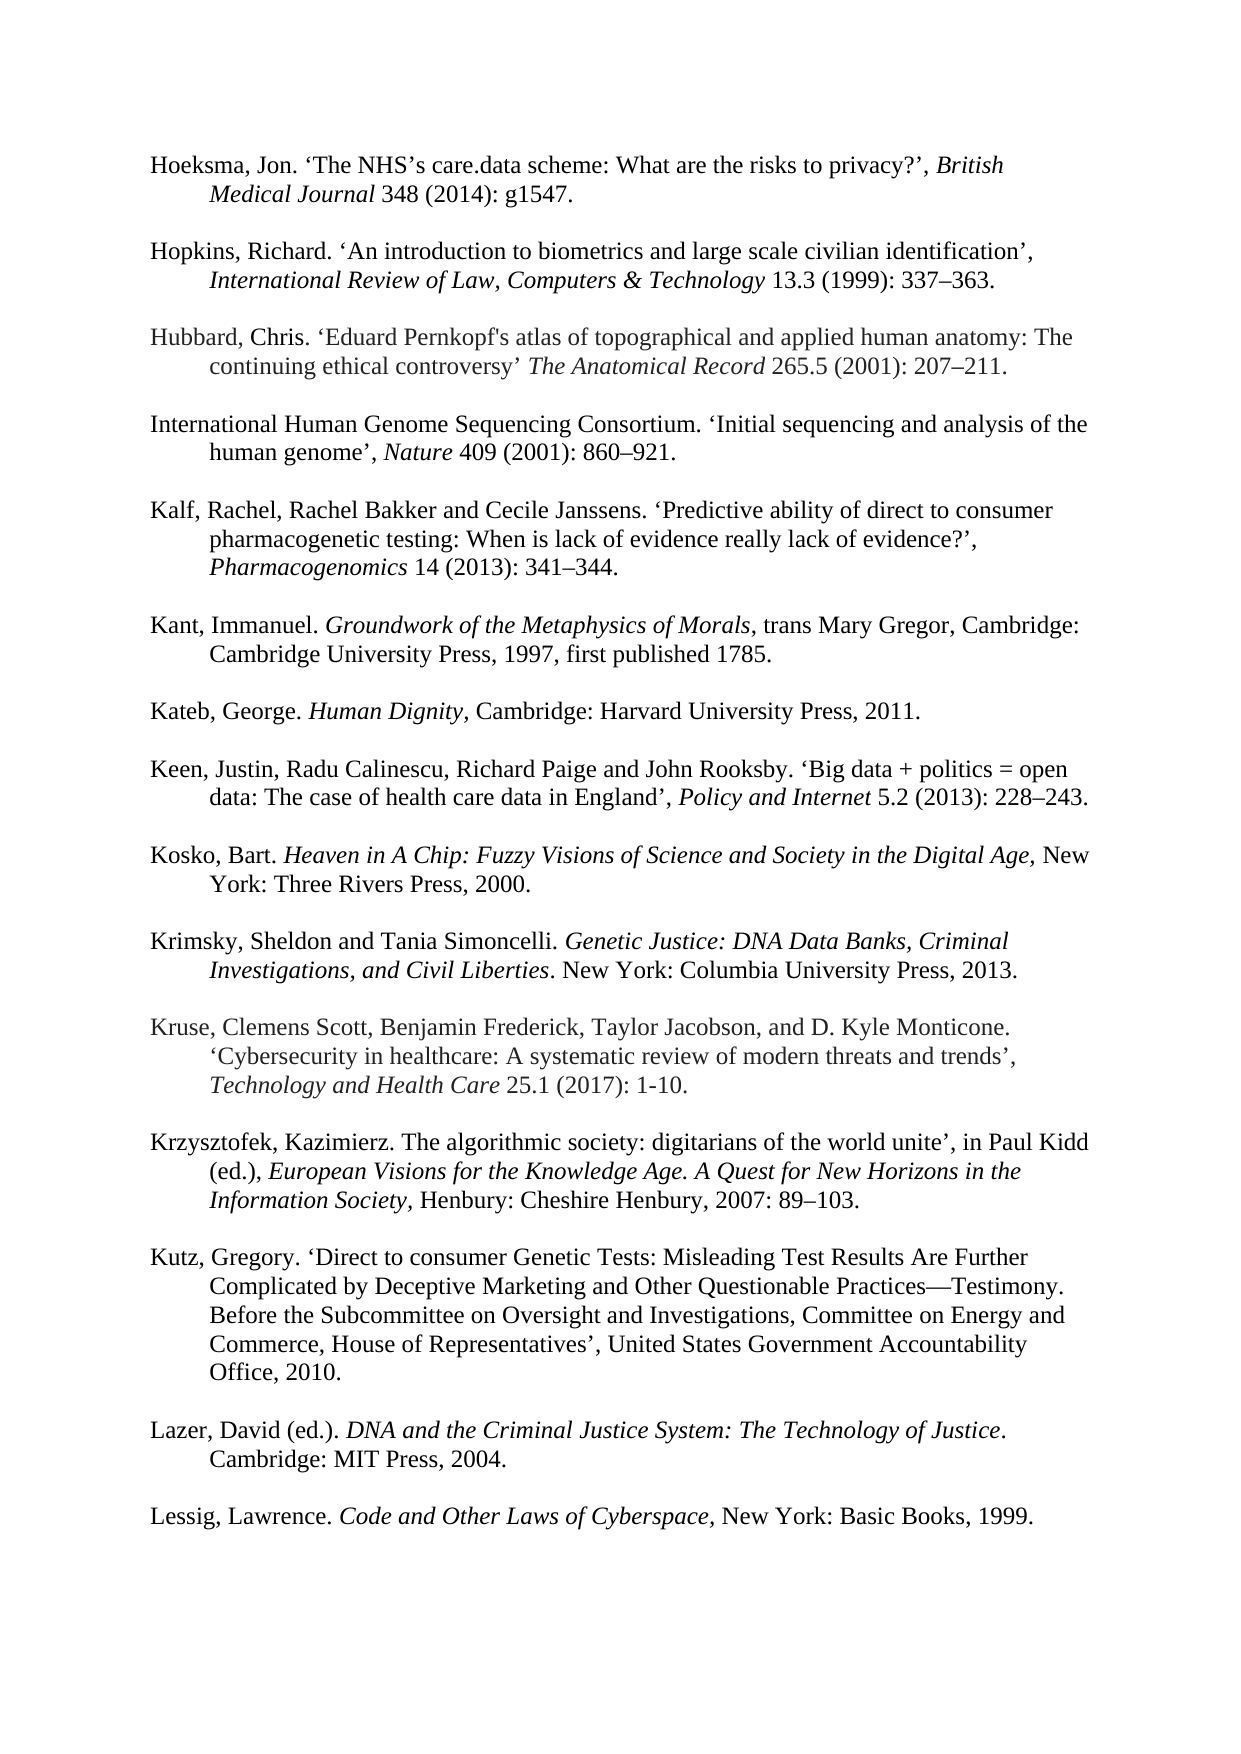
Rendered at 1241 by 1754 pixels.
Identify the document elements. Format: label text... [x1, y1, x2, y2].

text Keen, Justin, Radu Calinescu, Richard Paige and John Rooksby. ‘Big data + politics = open data: The case of health care data in England’, Policy and Internet 5.2 (2013): 228–243. [150, 754, 1090, 811]
text Krimsky, Sheldon and Tania Simoncelli. Genetic Justice: DNA Data Banks, Criminal Investigations, and Civil Liberties. New York: Columbia University Press, 2013. [150, 926, 1090, 984]
text Kateb, George. Human Dignity, Cambridge: Harvard University Press, 2011. [150, 696, 1090, 725]
text Lessig, Lawrence. Code and Other Laws of Cyberspace, New York: Basic Books, 1999. [150, 1501, 1090, 1530]
text Kruse, Clemens Scott, Benjamin Frederick, Taylor Jacobson, and D. Kyle Monticone. ‘Cybersecurity in healthcare: A systematic review of modern threats and trends’, Technology and Health Care 25.1 (2017): 1-10. [150, 1012, 1090, 1099]
text Hopkins, Richard. ‘An introduction to biometrics and large scale civilian identification’, International Review of Law, Computers & Technology 13.3 (1999): 337–363. [150, 236, 1090, 294]
text International Human Genome Sequencing Consortium. ‘Initial sequencing and analysis of the human genome’, Nature 409 (2001): 860–921. [150, 409, 1090, 466]
text Hoeksma, Jon. ‘The NHS’s care.data scheme: What are the risks to privacy?’, British Medical Journal 348 (2014): g1547. [150, 150, 1090, 207]
text Krzysztofek, Kazimierz. The algorithmic society: digitarians of the world unite’, in Paul Kidd (ed.), European Visions for the Knowledge Age. A Quest for New Horizons in the Information Society, Henbury: Cheshire Henbury, 2007: 89–103. [150, 1127, 1090, 1214]
text Lazer, David (ed.). DNA and the Criminal Justice System: The Technology of Justice. Cambridge: MIT Press, 2004. [150, 1415, 1090, 1472]
text Kutz, Gregory. ‘Direct to consumer Genetic Tests: Misleading Test Results Are Further Complicated by Deceptive Marketing and Other Questionable Practices—Testimony. Before the Subcommittee on Oversight and Investigations, Committee on Energy and Commerce, House of Representatives’, United States Government Accountability Office, 2010. [150, 1242, 1090, 1386]
text Kosko, Bart. Heaven in A Chip: Fuzzy Visions of Science and Society in the Digital Age, New York: Three Rivers Press, 2000. [150, 840, 1090, 897]
text Kant, Immanuel. Groundwork of the Metaphysics of Morals, trans Mary Gregor, Cambridge: Cambridge University Press, 1997, first published 1785. [150, 610, 1090, 667]
text Kalf, Rachel, Rachel Bakker and Cecile Janssens. ‘Predictive ability of direct to consumer pharmacogenetic testing: When is lack of evidence really lack of evidence?’, Pharmacogenomics 14 (2013): 341–344. [150, 495, 1090, 581]
text Hubbard, Chris. ‘Eduard Pernkopf's atlas of topographical and applied human anatomy: The continuing ethical controversy’ The Anatomical Record 265.5 (2001): 207–211. [150, 322, 1090, 380]
